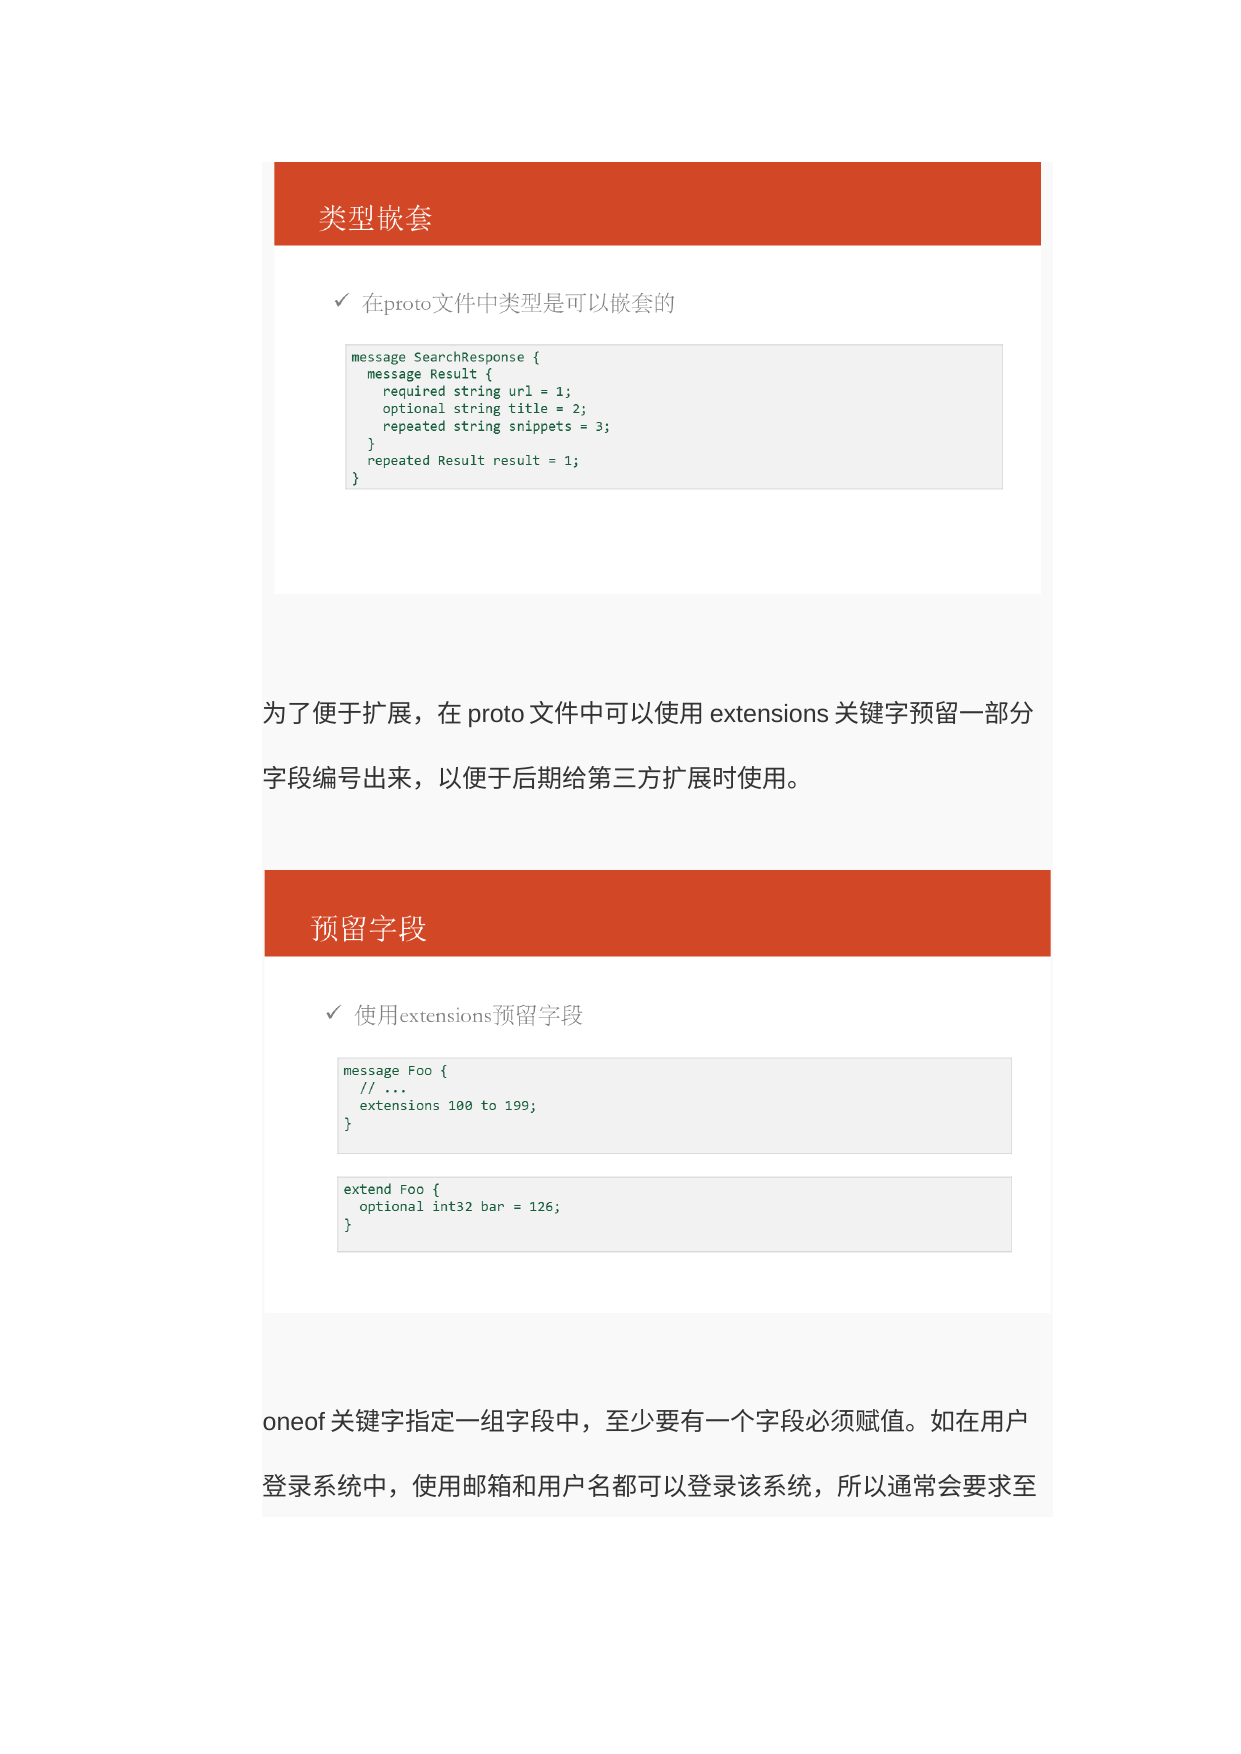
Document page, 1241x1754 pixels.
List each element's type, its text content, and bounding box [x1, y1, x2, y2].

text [262, 1354, 1053, 1517]
picture [264, 870, 1051, 1313]
picture [274, 162, 1041, 594]
text 为了便于扩展，在proto文件中可以使用extensions关键字预留一部分字段编号出来，以便于后期给第三方扩展时使用。 [262, 646, 1053, 841]
